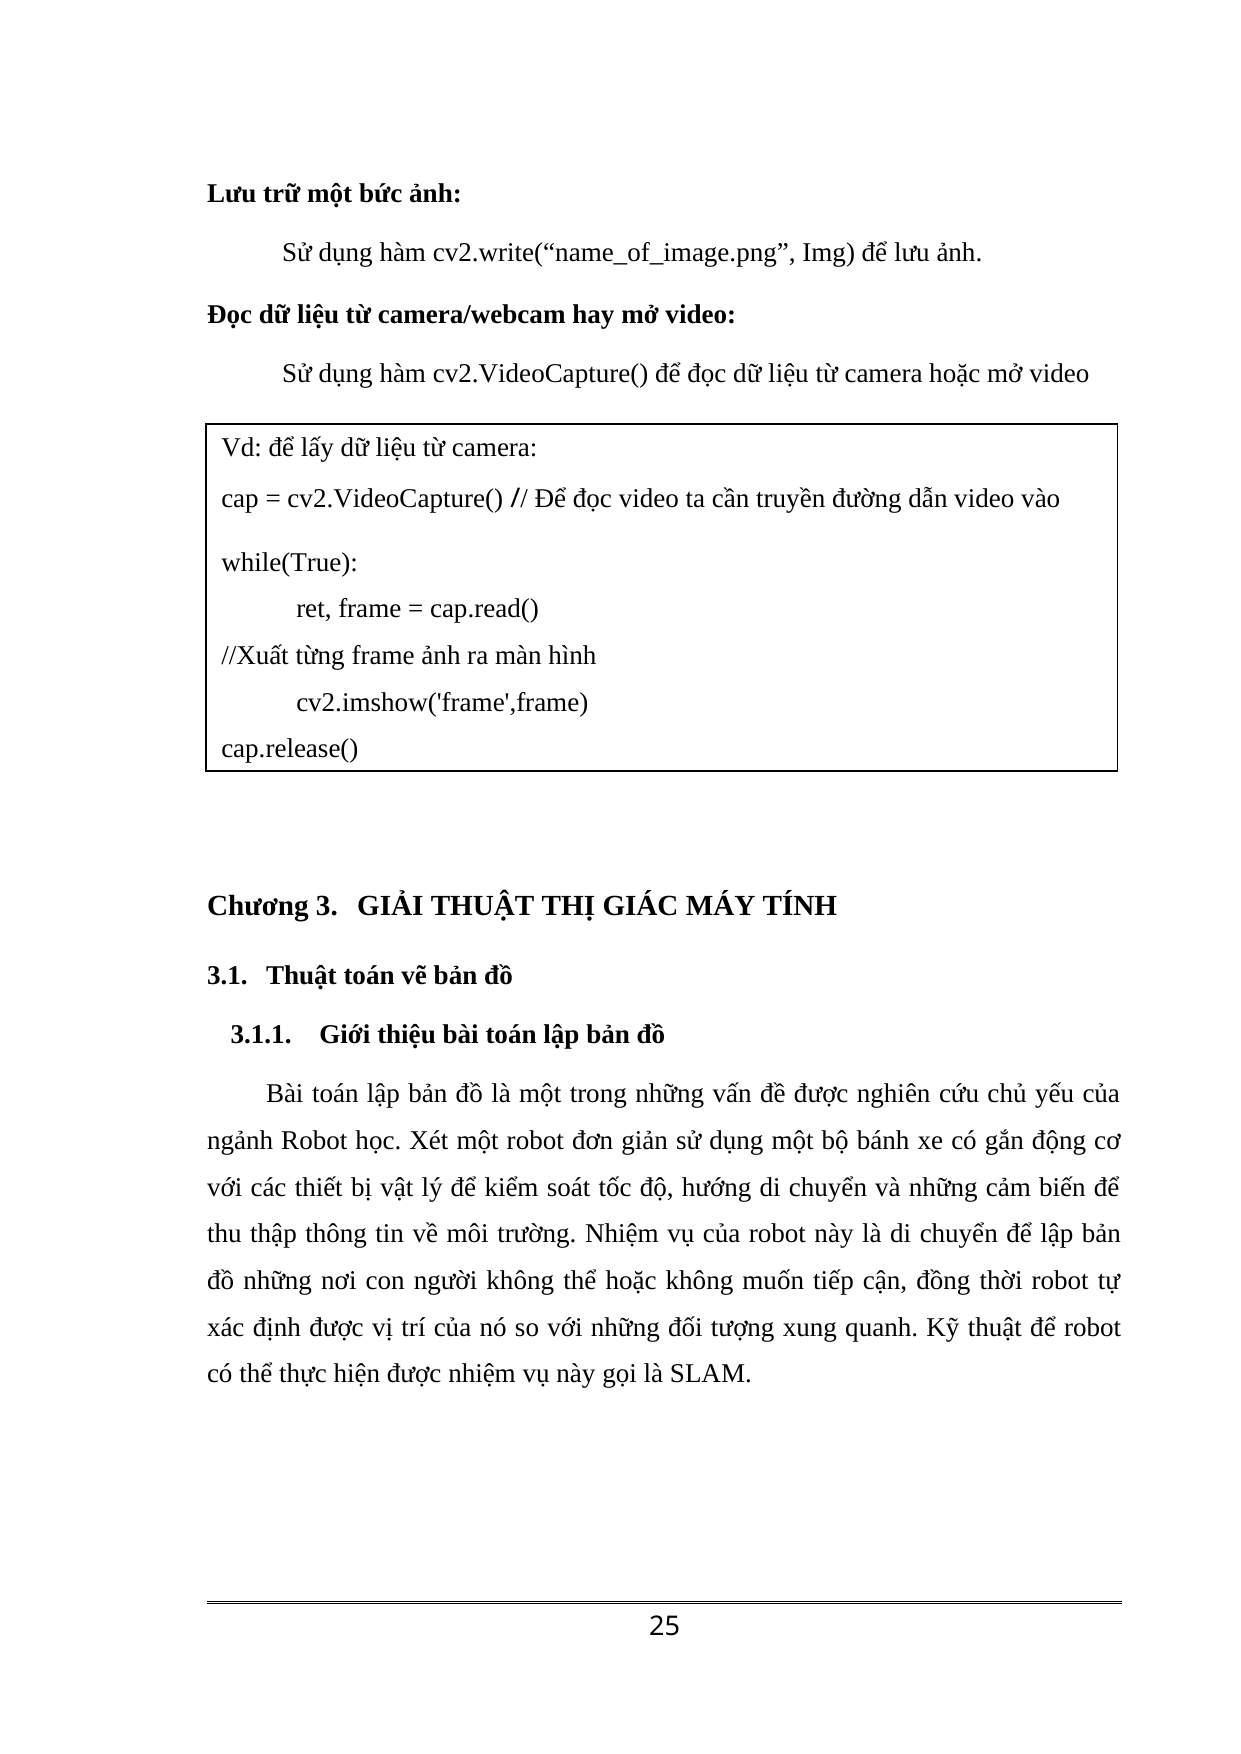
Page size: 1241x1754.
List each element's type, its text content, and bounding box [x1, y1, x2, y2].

text Sử dụng hàm cv2.VideoCapture() để đọc dữ liệu từ camera hoặc mở video [207, 358, 1122, 389]
text Lưu trữ một bức ảnh: [207, 177, 1122, 208]
text Sử dụng hàm cv2.write(“name_of_image.png”, Img) để lưu ảnh. [207, 236, 1122, 267]
subtitle Thuật toán vẽ bản đồ [207, 959, 1122, 990]
text Đọc dữ liệu từ camera/webcam hay mở video: [207, 298, 1122, 329]
subtitle GIẢI THUẬT THỊ GIÁC MÁY TÍNH [207, 888, 1122, 921]
subtitle Giới thiệu bài toán lập bản đồ [230, 1018, 1122, 1049]
text Bài toán lập bản đồ là một trong những vấn đề được nghiên cứu chủ yếu của ngảnh Robot học. Xét một robot đơn giản sử dụng một bộ bánh xe có gắn động cơ với các thiết bị vật lý để kiểm soát tốc độ, hướng di chuyển và những cảm biến để thu thập thông tin về môi trường. Nhiệm vụ của robot này là di chuyển để lập bản đồ những nơi con người không thể hoặc không muốn tiếp cận, đồng thời robot tự xác định được vị trí của nó so với những đối tượng xung quanh. Kỹ thuật để robot có thể thực hiện được nhiệm vụ này gọi là SLAM. [207, 1077, 1122, 1388]
